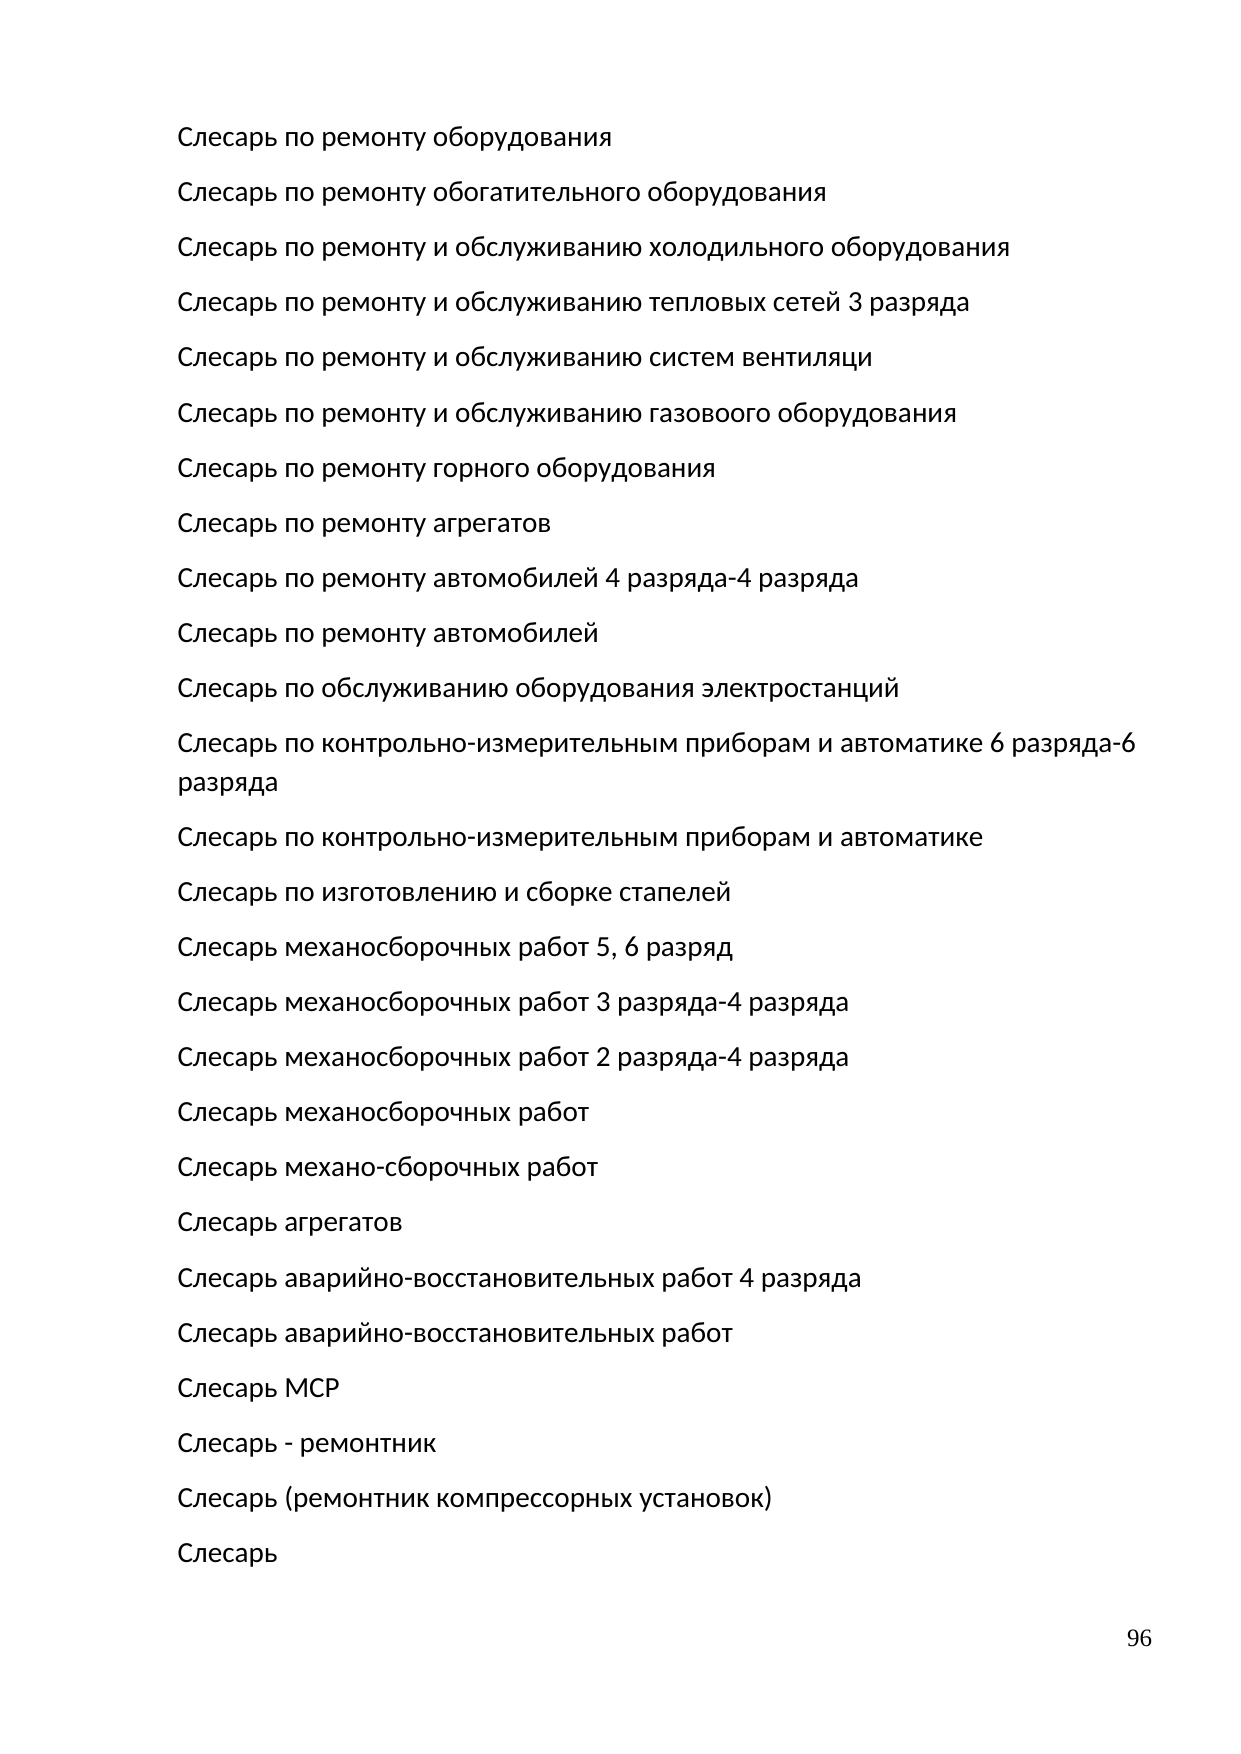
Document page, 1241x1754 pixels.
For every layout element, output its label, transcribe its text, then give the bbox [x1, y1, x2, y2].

text Слесарь по ремонту горного оборудования [177, 449, 1152, 484]
text Слесарь МСР [177, 1369, 1152, 1404]
text Слесарь механосборочных работ 3 разряда-4 разряда [177, 983, 1152, 1019]
text Слесарь механосборочных работ [177, 1093, 1152, 1129]
text Слесарь аварийно-восстановительных работ [177, 1314, 1152, 1349]
text Слесарь по ремонту автомобилей [177, 614, 1152, 650]
text Слесарь по ремонту автомобилей 4 разряда-4 разряда [177, 559, 1152, 594]
text Слесарь - ремонтник [177, 1424, 1152, 1459]
text Слесарь по ремонту обогатительного оборудования [177, 173, 1152, 209]
text Слесарь аварийно-восстановительных работ 4 разряда [177, 1259, 1152, 1294]
text Слесарь по изготовлению и сборке стапелей [177, 873, 1152, 908]
text Слесарь по ремонту агрегатов [177, 504, 1152, 539]
text Слесарь агрегатов [177, 1203, 1152, 1239]
text Слесарь [177, 1534, 1152, 1570]
text Слесарь по ремонту оборудования [177, 118, 1152, 154]
text Слесарь по ремонту и обслуживанию холодильного оборудования [177, 228, 1152, 264]
text Слесарь (ремонтник компрессорных установок) [177, 1479, 1152, 1515]
text Слесарь механосборочных работ 2 разряда-4 разряда [177, 1038, 1152, 1074]
text Слесарь по контрольно-измерительным приборам и автоматике [177, 818, 1152, 853]
text Слесарь по ремонту и обслуживанию тепловых сетей 3 разряда [177, 283, 1152, 319]
text Слесарь по ремонту и обслуживанию систем вентиляци [177, 338, 1152, 374]
text Слесарь по контрольно-измерительным приборам и автоматике 6 разряда-6 разряда [177, 724, 1152, 798]
text Слесарь по ремонту и обслуживанию газовоого оборудования [177, 394, 1152, 429]
text Слесарь механосборочных работ 5, 6 разряд [177, 928, 1152, 964]
text Слесарь по обслуживанию оборудования электростанций [177, 669, 1152, 705]
text Слесарь механо-сборочных работ [177, 1148, 1152, 1184]
